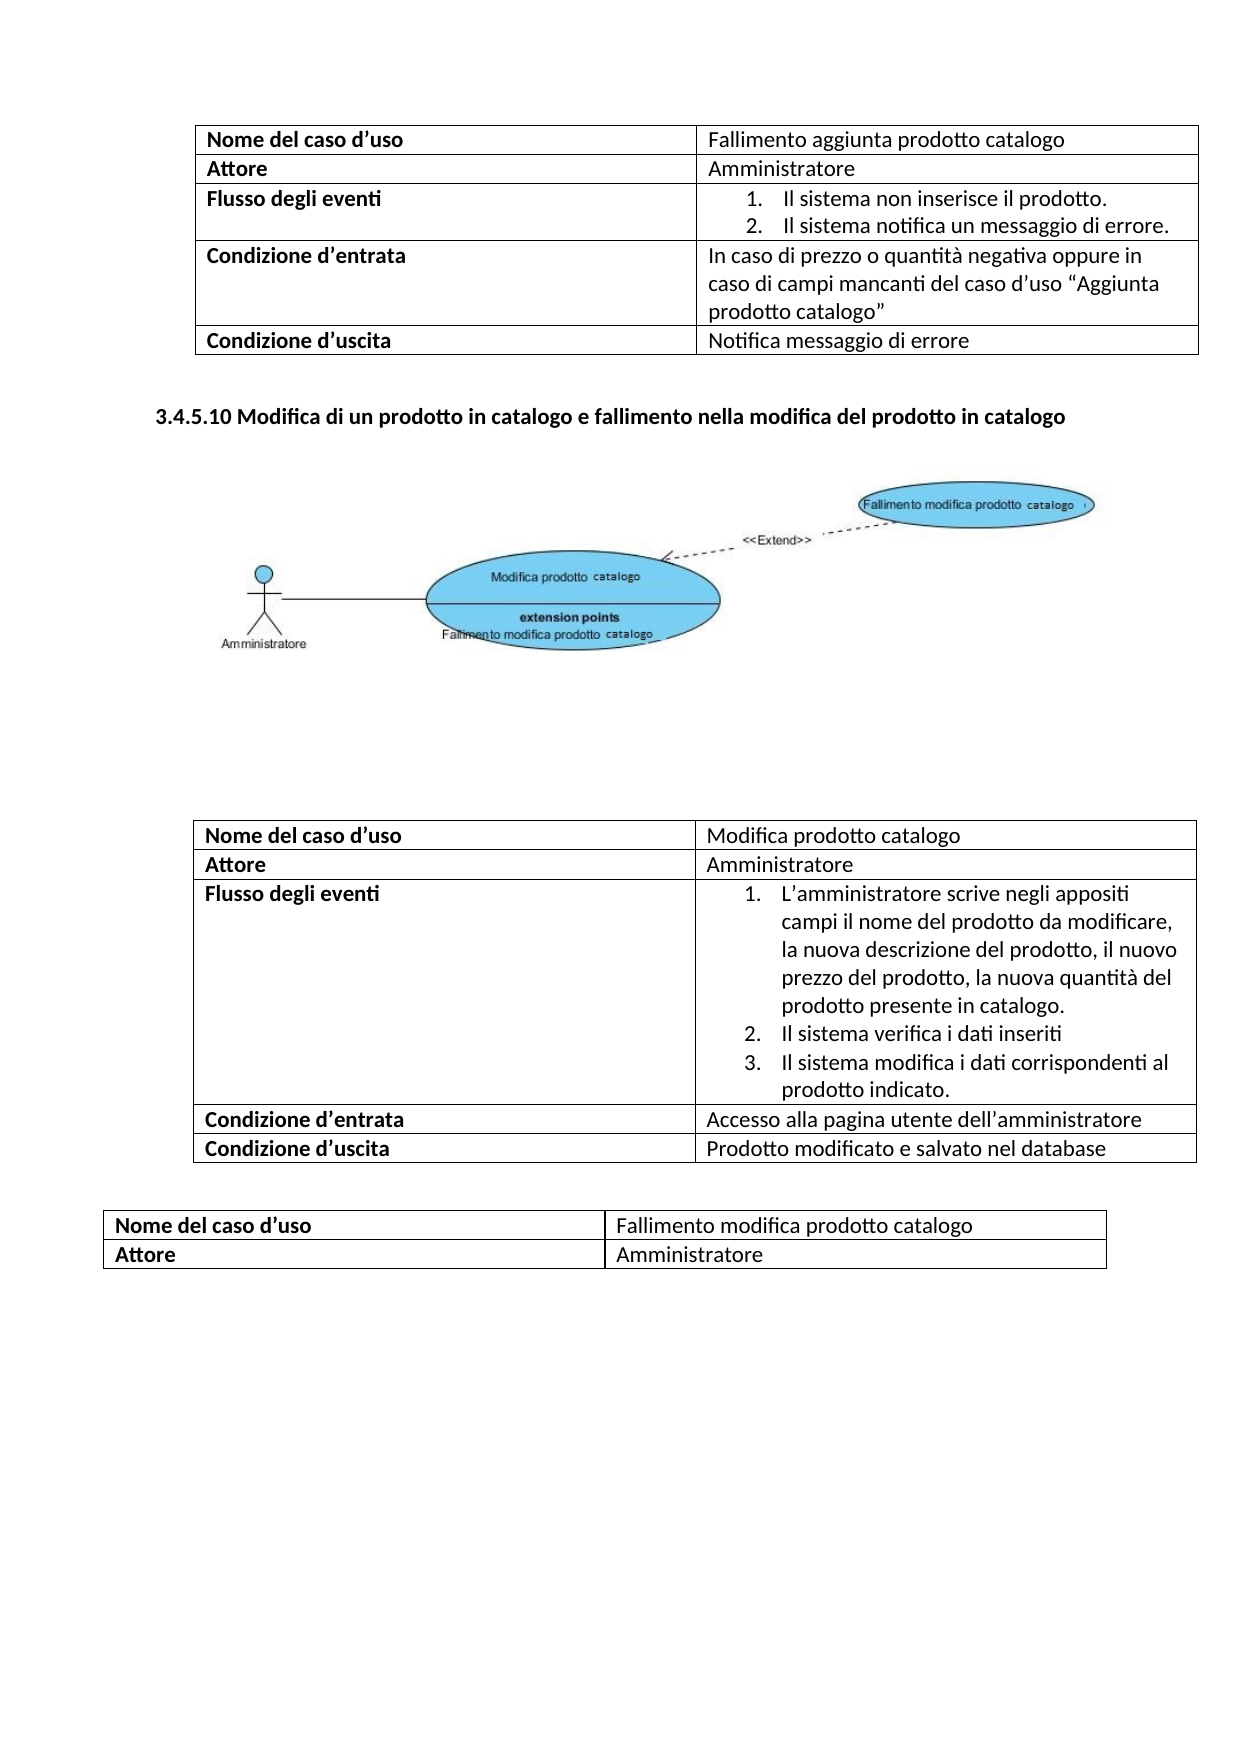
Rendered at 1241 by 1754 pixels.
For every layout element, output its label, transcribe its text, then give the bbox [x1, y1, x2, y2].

table_cell Notifica messaggio di errore [697, 326, 1198, 354]
text 3.4.5.10 Modifica di un prodotto in catalogo e fallimento nella modifica del prodotto in catalogo [103, 402, 1113, 430]
table_cell Condizione d’entrata [196, 241, 696, 325]
table_cell Attore [104, 1240, 604, 1268]
table_header Fallimento aggiunta prodotto catalogo [697, 126, 1198, 153]
table_header Fallimento modifica prodotto catalogo [606, 1211, 1106, 1239]
table_cell Il sistema non inserisce il prodotto. Il sistema notifica un messaggio di errore. [697, 184, 1198, 240]
table_cell Flusso degli eventi [196, 184, 696, 240]
table_cell Amministratore [606, 1240, 1106, 1268]
table_cell Condizione d’uscita [194, 1134, 695, 1162]
table_cell Accesso alla pagina utente dell’amministratore [696, 1105, 1196, 1133]
table_cell In caso di prezzo o quantità negativa oppure in caso di campi mancanti del caso d’uso “Aggiunta prodotto catalogo” [697, 241, 1198, 325]
picture [155, 448, 1159, 708]
table_header Nome del caso d’uso [104, 1211, 604, 1239]
table_cell Attore [196, 155, 696, 183]
table_header Nome del caso d’uso [194, 821, 695, 849]
table_cell Prodotto modificato e salvato nel database [696, 1134, 1196, 1162]
table_cell Amministratore [696, 850, 1196, 878]
table_cell Attore [194, 850, 695, 878]
table_cell L’amministratore scrive negli appositi campi il nome del prodotto da modificare, la nuova descrizione del prodotto, il nuovo prezzo del prodotto, la nuova quantità del prodotto presente in catalogo. Il sistema verifica i dati inseriti Il sistema modifica i dati corrispondenti al prodotto indicato. [696, 880, 1196, 1104]
table_cell Amministratore [697, 155, 1198, 183]
table_cell Condizione d’uscita [196, 326, 696, 354]
table_header Nome del caso d’uso [196, 126, 696, 153]
table_header Modifica prodotto catalogo [696, 821, 1196, 849]
table_cell Condizione d’entrata [194, 1105, 695, 1133]
table_cell Flusso degli eventi [194, 880, 695, 1104]
